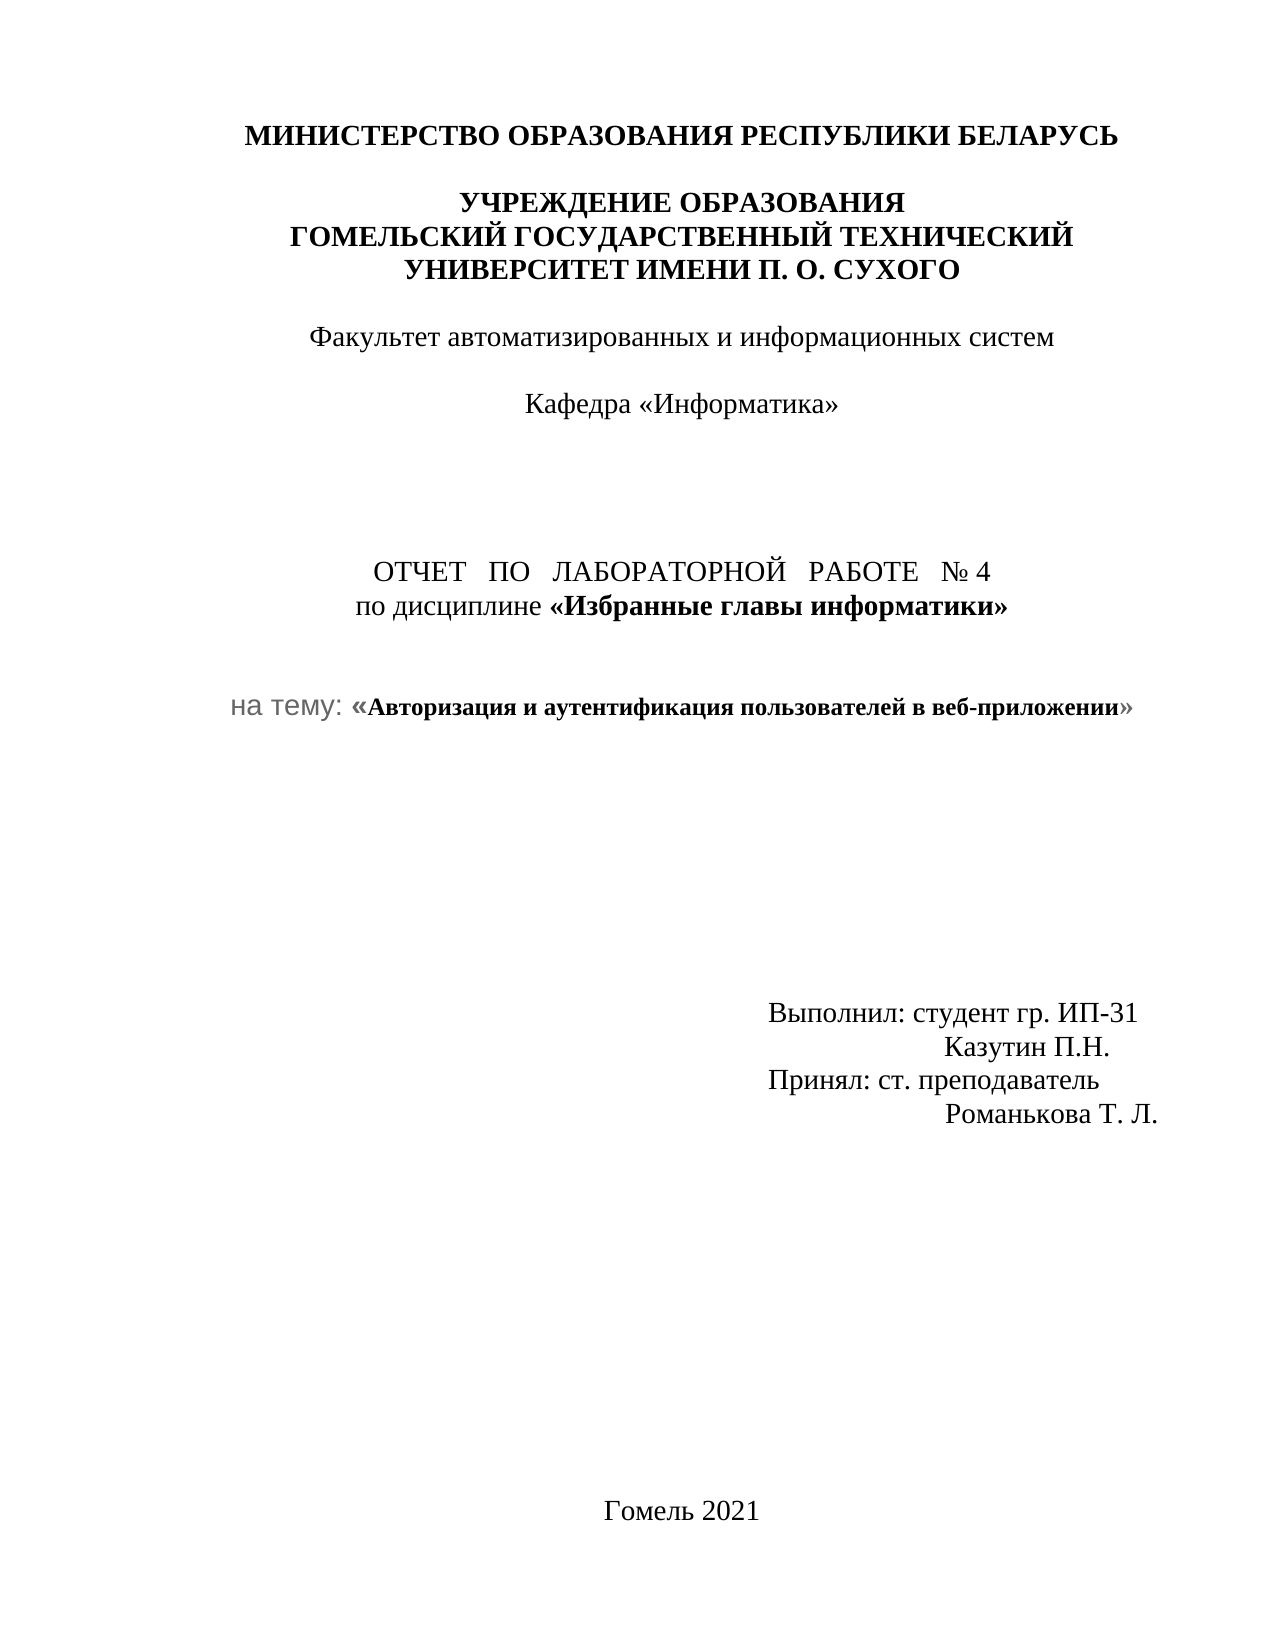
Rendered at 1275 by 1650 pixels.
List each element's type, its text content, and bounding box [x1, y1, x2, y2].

text ОТЧЕТ ПО ЛАБОРАТОРНОЙ РАБОТЕ № 4 [177, 554, 1186, 588]
text Факультет автоматизированных и информационных систем [177, 319, 1186, 353]
text Принял: ст. преподаватель Романькова Т. Л. [546, 1062, 1186, 1129]
text Казутин П.Н. [841, 1029, 1186, 1062]
text Кафедра «Информатика» [177, 386, 1186, 420]
text Выполнил: студент гр. ИП-31 [546, 995, 1186, 1029]
text УЧРЕЖДЕНИЕ ОБРАЗОВАНИЯ [177, 185, 1186, 219]
subtitle на тему: «Авторизация и аутентификация пользователей в веб-приложении» [177, 688, 1186, 722]
text Гомель 2021 [177, 1493, 1186, 1527]
text МИНИСТЕРСТВО ОБРАЗОВАНИЯ РЕСПУБЛИКИ БЕЛАРУСЬ [177, 118, 1186, 152]
text ГОМЕЛЬСКИЙ ГОСУДАРСТВЕННЫЙ ТЕХНИЧЕСКИЙ УНИВЕРСИТЕТ ИМЕНИ П. О. СУХОГО [177, 219, 1186, 286]
text по дисциплине «Избранные главы информатики» [177, 588, 1186, 621]
